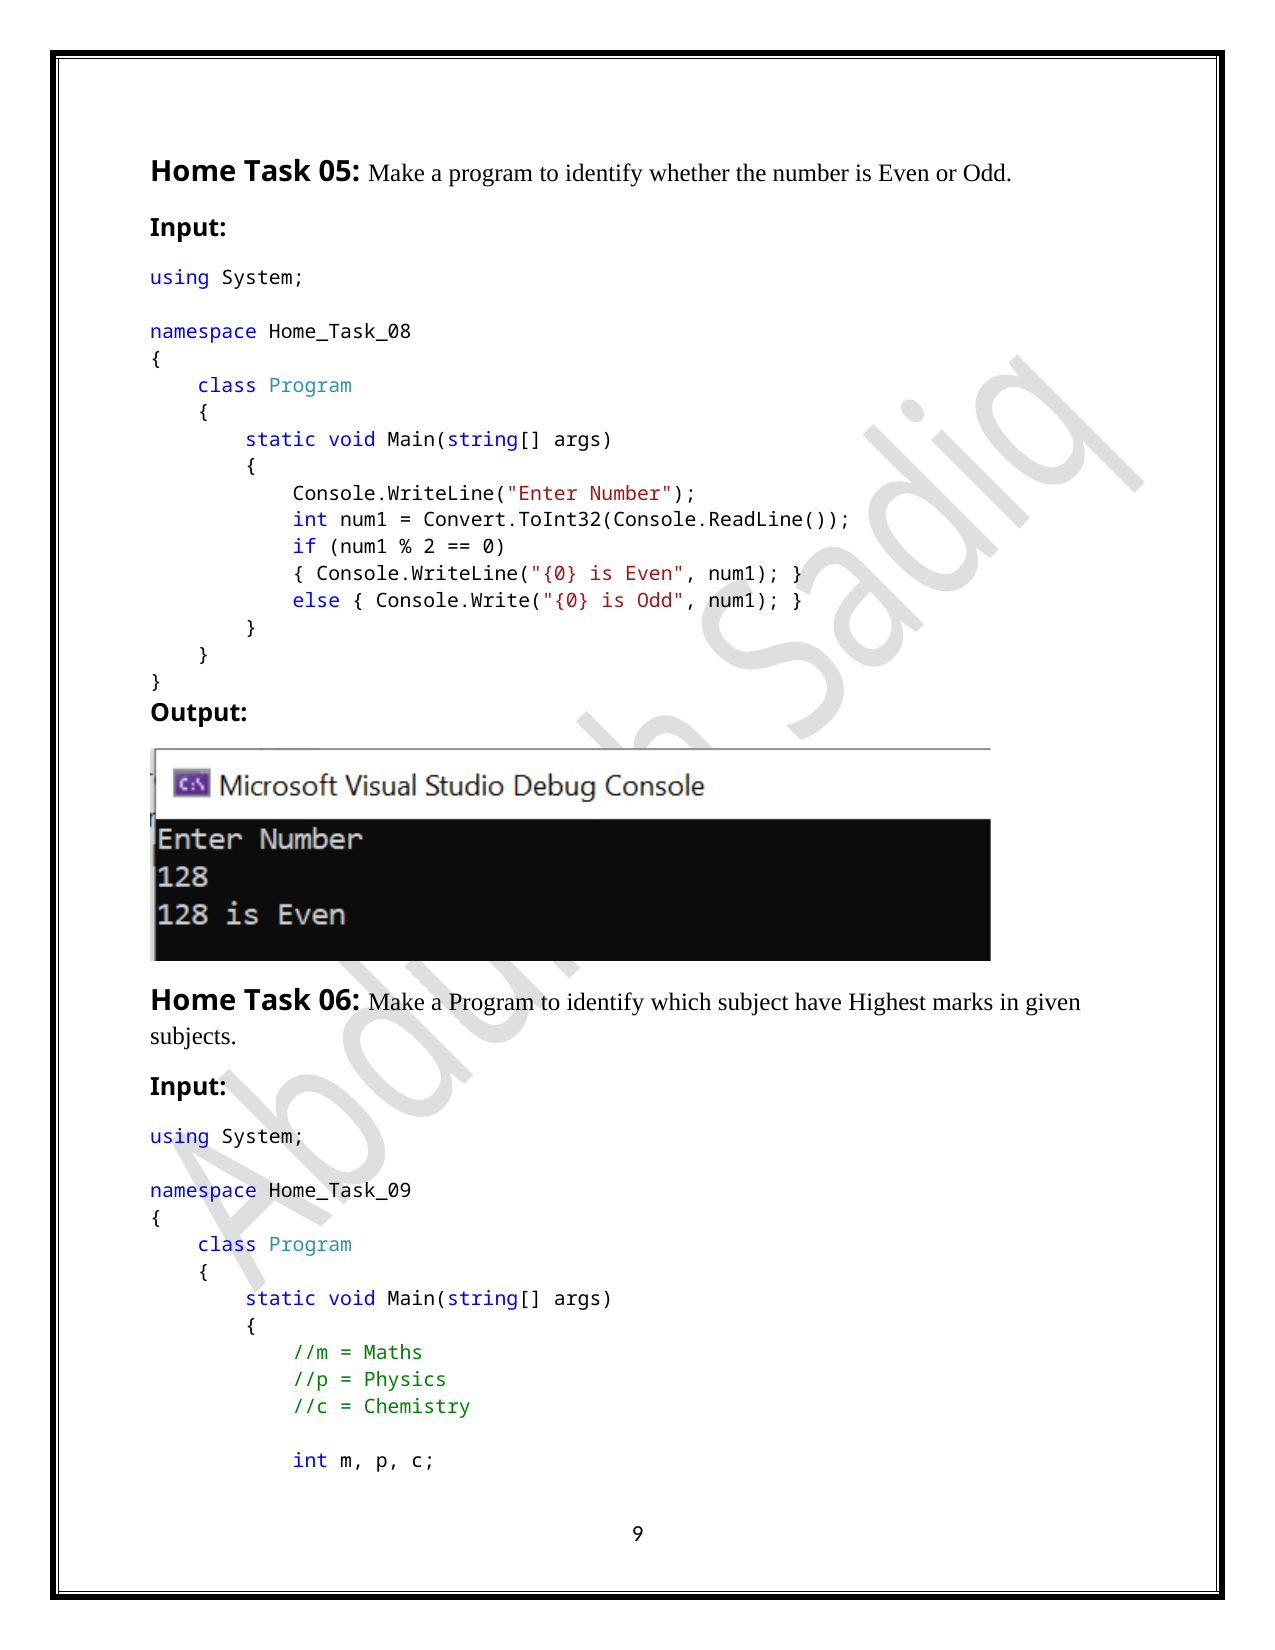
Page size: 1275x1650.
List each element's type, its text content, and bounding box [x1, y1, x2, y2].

text static void Main(string[] args) [150, 1284, 1125, 1311]
text Input: [150, 1069, 1125, 1103]
text { [150, 452, 1125, 479]
text } [150, 668, 1125, 694]
text Console.WriteLine("Enter Number"); [150, 479, 1125, 506]
text class Program [150, 1230, 1125, 1257]
text } [150, 641, 1125, 668]
text //c = Chemistry [150, 1392, 1125, 1419]
text int m, p, c; [150, 1446, 1125, 1473]
text //p = Physics [150, 1365, 1125, 1392]
text { [150, 344, 1125, 371]
text int num1 = Convert.ToInt32(Console.ReadLine()); [150, 506, 1125, 533]
text Home Task 06: Make a Program to identify which subject have Highest marks in given subjects. [150, 979, 1125, 1050]
text if (num1 % 2 == 0) [150, 533, 1125, 560]
text { [150, 398, 1125, 425]
text namespace Home_Task_09 [150, 1176, 1125, 1203]
text using System; [150, 263, 1125, 290]
text { [150, 1257, 1125, 1284]
text { [150, 1311, 1125, 1338]
text class Program [150, 371, 1125, 398]
text Output: [150, 694, 1125, 729]
text using System; [150, 1122, 1125, 1149]
text else { Console.Write("{0} is Odd", num1); } [150, 587, 1125, 614]
text Input: [150, 209, 1125, 243]
text { Console.WriteLine("{0} is Even", num1); } [150, 560, 1125, 587]
text static void Main(string[] args) [150, 425, 1125, 452]
text } [150, 614, 1125, 641]
text //m = Maths [150, 1338, 1125, 1365]
text { [150, 1203, 1125, 1230]
picture [150, 748, 991, 961]
text Home Task 05: Make a program to identify whether the number is Even or Odd. [150, 150, 1125, 190]
text namespace Home_Task_08 [150, 317, 1125, 344]
